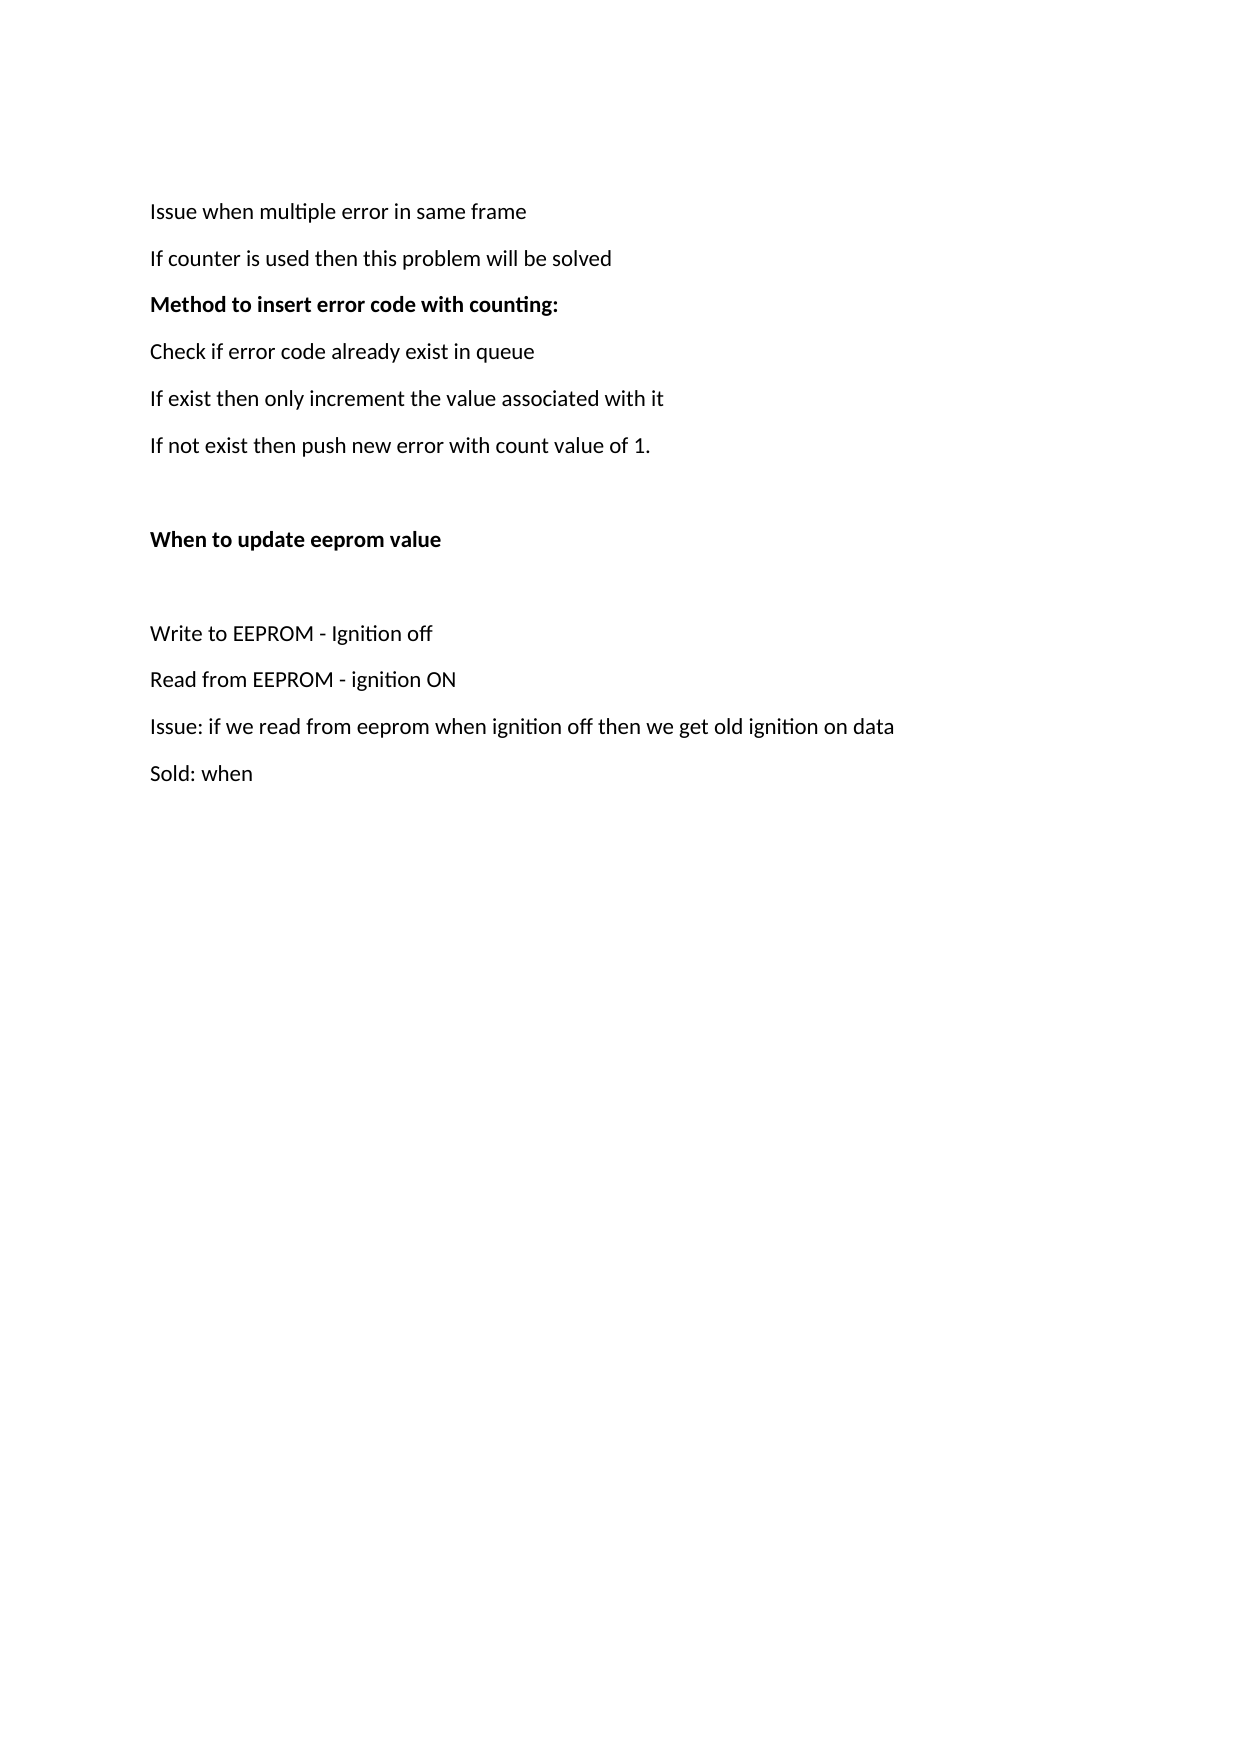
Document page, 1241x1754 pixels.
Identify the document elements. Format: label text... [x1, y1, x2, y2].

text Sold: when [150, 759, 1090, 787]
text When to update eeprom value [150, 525, 1090, 553]
text Method to insert error code with counting: [150, 291, 1090, 319]
text Issue when multiple error in same frame [150, 197, 1090, 225]
text Issue: if we read from eeprom when ignition off then we get old ignition on data [150, 712, 1090, 741]
text Check if error code already exist in queue [150, 337, 1090, 366]
text Write to EEPROM - Ignition off [150, 619, 1090, 647]
text Read from EEPROM - ignition ON [150, 666, 1090, 694]
text If not exist then push new error with count value of 1. [150, 431, 1090, 459]
text If counter is used then this problem will be solved [150, 244, 1090, 272]
text If exist then only increment the value associated with it [150, 384, 1090, 412]
